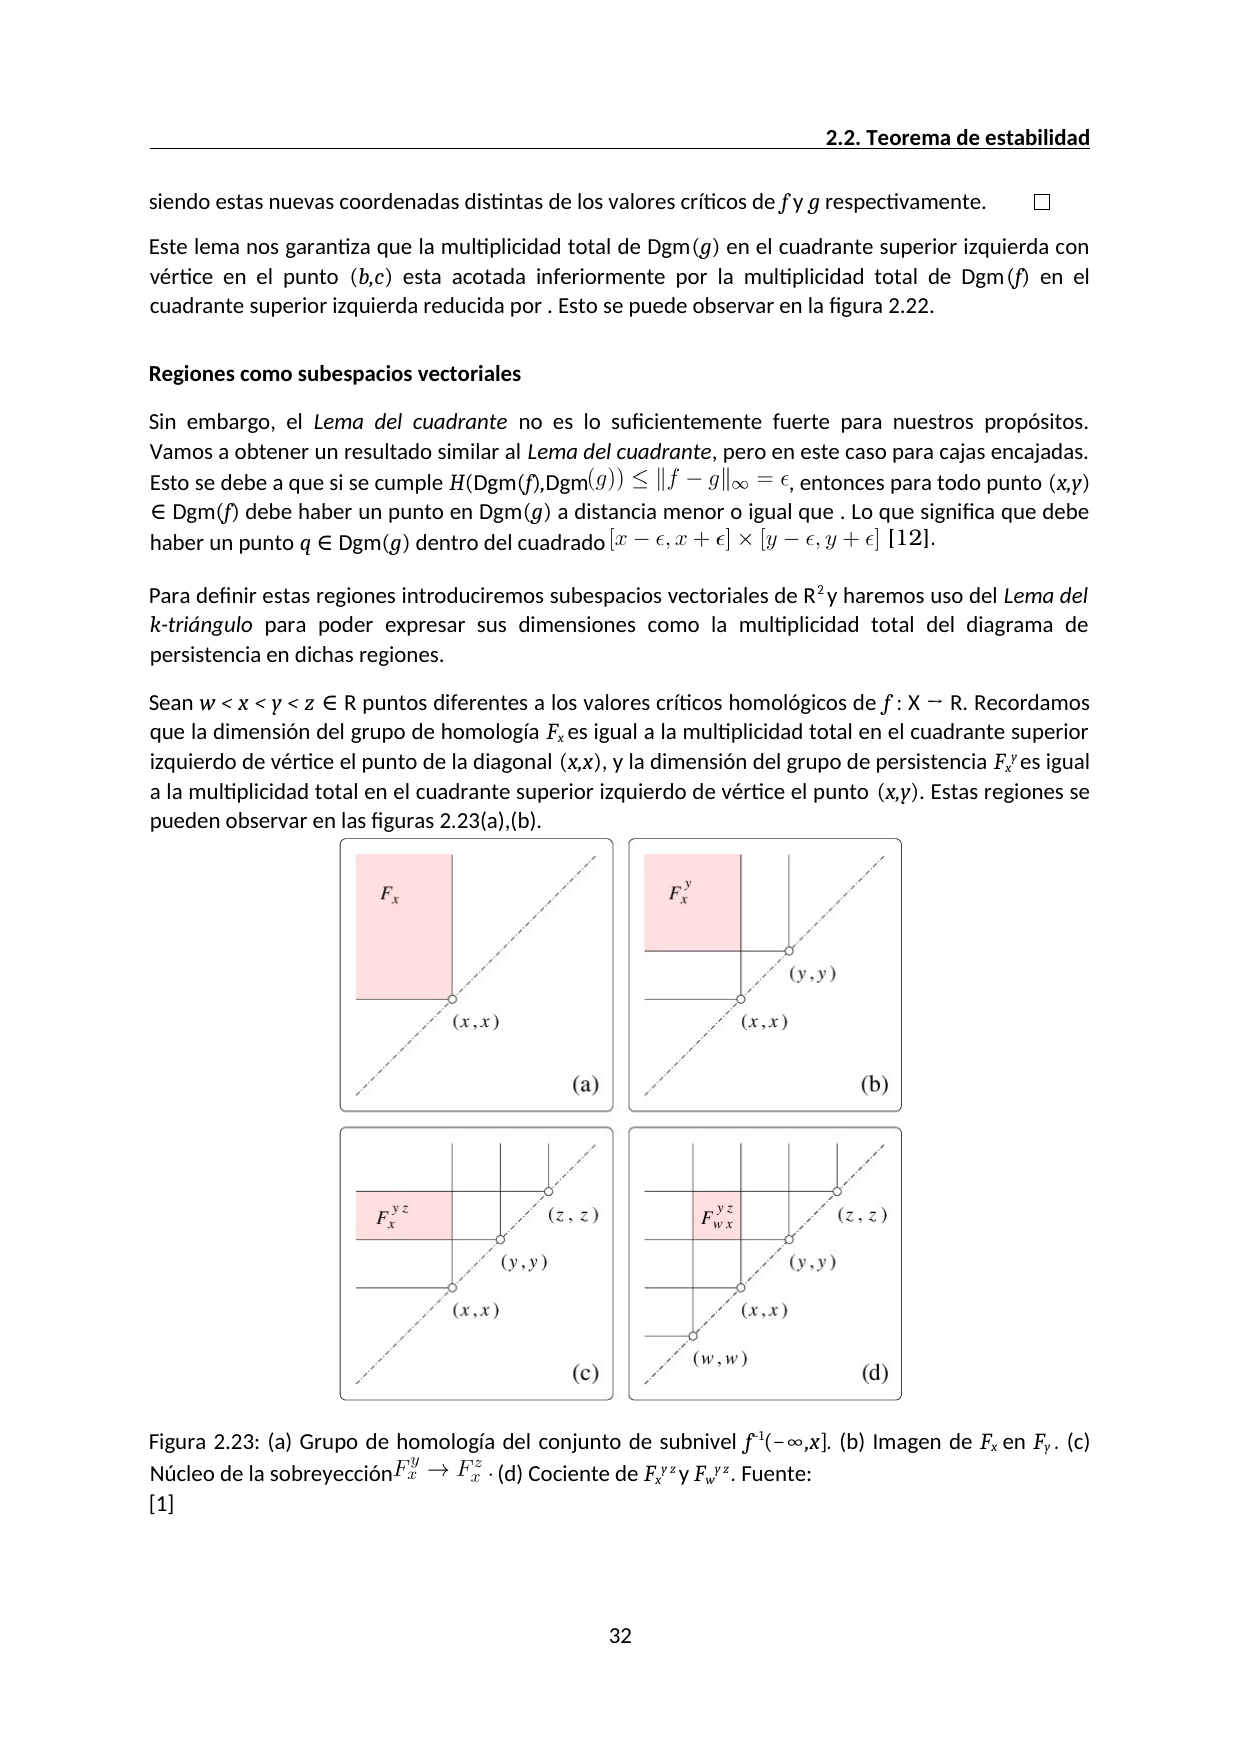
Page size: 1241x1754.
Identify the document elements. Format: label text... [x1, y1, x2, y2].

text Figura 2.23: (a) Grupo de homología del conjunto de subnivel f−1(−∞,x]. (b) Imagen de Fx en Fy . (c) Núcleo de la sobreyección (d) Cociente de Fxy z y Fwy z . Fuente: [148, 1427, 1090, 1487]
text [1] [148, 1489, 1090, 1517]
picture [610, 527, 935, 551]
subtitle Regiones como subespacios vectoriales [148, 359, 1090, 387]
text Para definir estas regiones introduciremos subespacios vectoriales de R2 y haremos uso del Lema del k-triángulo para poder expresar sus dimensiones como la multiplicidad total del diagrama de persistencia en dichas regiones. [148, 581, 1090, 668]
text siendo estas nuevas coordenadas distintas de los valores críticos de f y g respectivamente. [148, 187, 1090, 216]
picture [393, 1456, 492, 1482]
text Este lema nos garantiza que la multiplicidad total de Dgm(g) en el cuadrante superior izquierda con vértice en el punto (b,c) esta acotada inferiormente por la multiplicidad total de Dgm(f) en el cuadrante superior izquierda reducida por . Esto se puede observar en la figura 2.22. [148, 232, 1090, 319]
picture [338, 838, 903, 1401]
text Sin embargo, el Lema del cuadrante no es lo suficientemente fuerte para nuestros propósitos. Vamos a obtener un resultado similar al Lema del cuadrante, pero en este caso para cajas encajadas. Esto se debe a que si se cumple H(Dgm(f),Dgm, entonces para todo punto (x,y) ∈ Dgm(f) debe haber un punto en Dgm(g) a distancia menor o igual que . Lo que significa que debe haber un punto q ∈ Dgm(g) dentro del cuadrado [148, 407, 1090, 556]
picture [588, 466, 789, 491]
text Sean w < x < y < z ∈ R puntos diferentes a los valores críticos homológicos de f : X → R. Recordamos que la dimensión del grupo de homología Fx es igual a la multiplicidad total en el cuadrante superior izquierdo de vértice el punto de la diagonal (x,x), y la dimensión del grupo de persistencia Fxy es igual a la multiplicidad total en el cuadrante superior izquierdo de vértice el punto (x,y). Estas regiones se pueden observar en las figuras 2.23(a),(b). [148, 688, 1090, 834]
